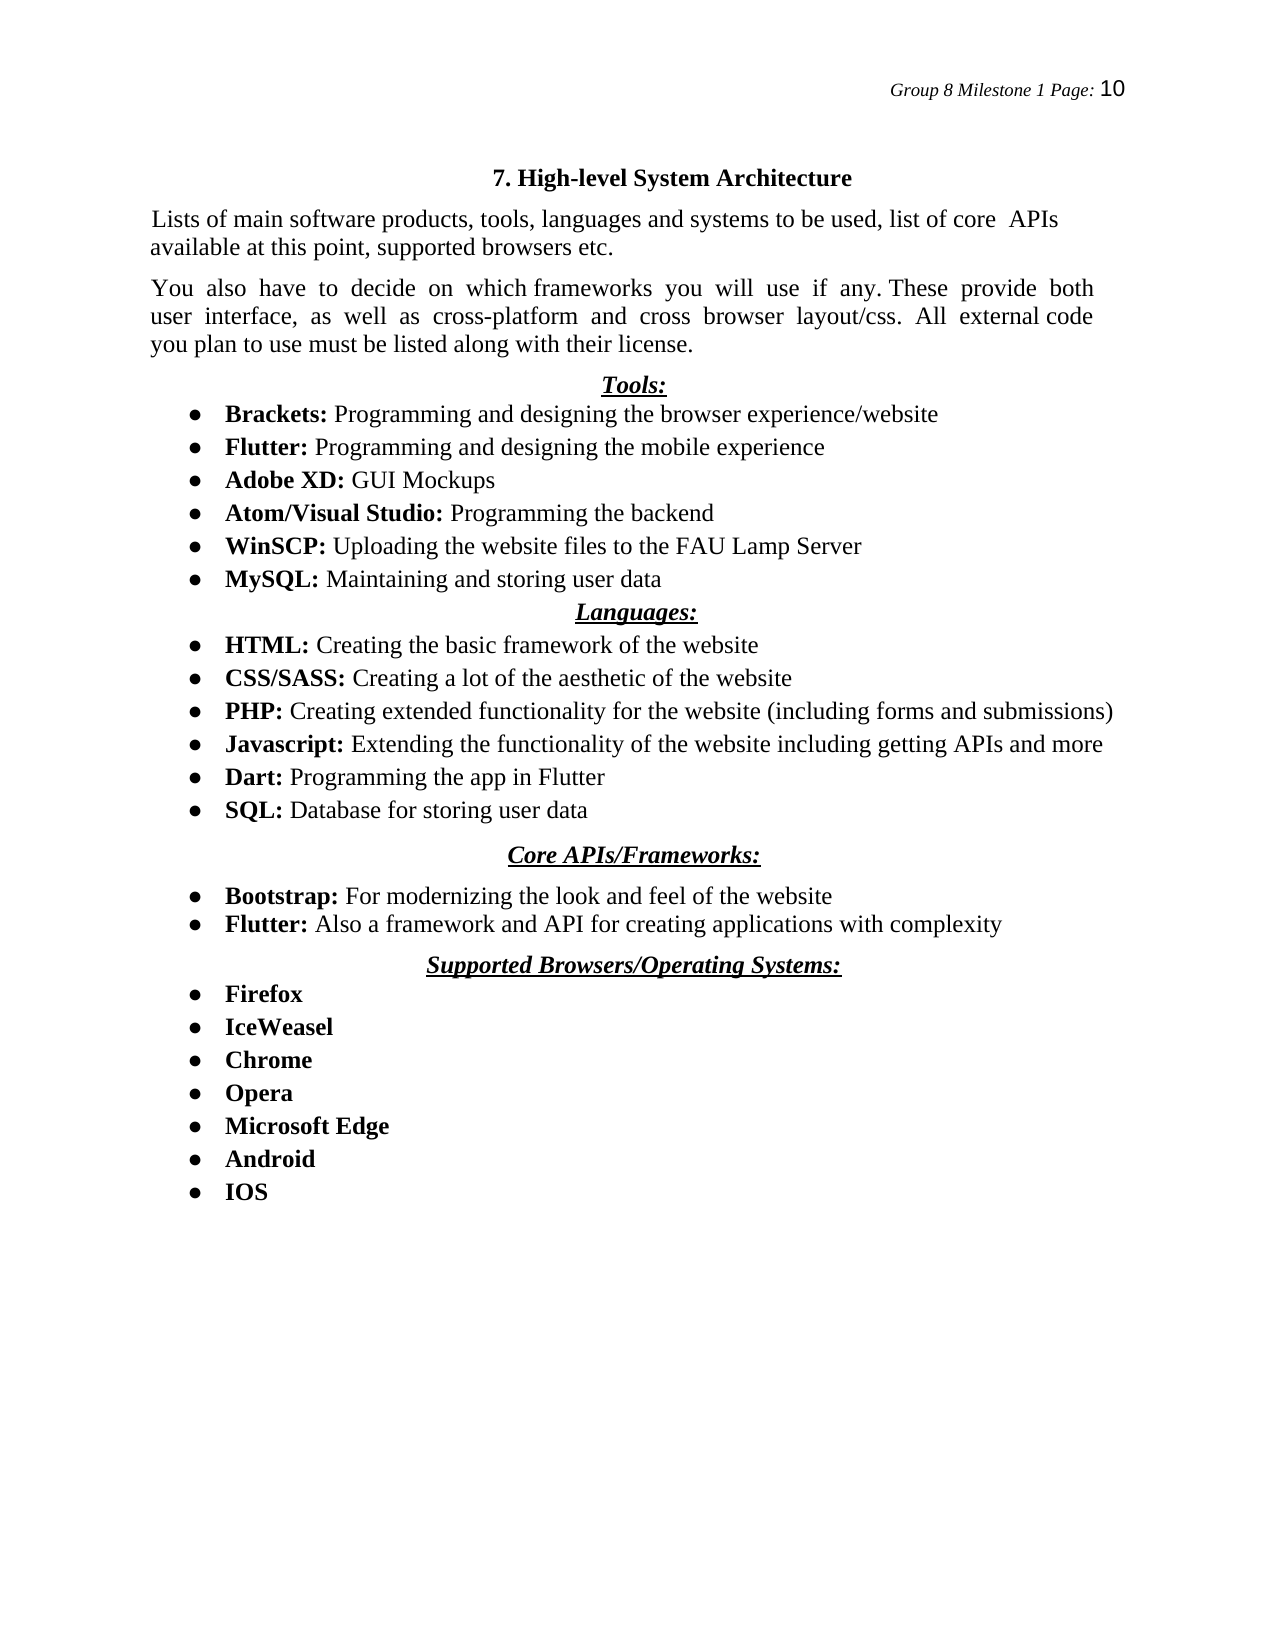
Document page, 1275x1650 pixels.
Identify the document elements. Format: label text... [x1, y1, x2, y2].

list Bootstrap: For modernizing the look and feel of the website [187, 883, 1119, 910]
text Lists of main software products, tools, languages and systems to be used, list of core APIs available at this point, supported browsers etc. [150, 205, 1119, 261]
list Atom/Visual Studio: Programming the backend [187, 498, 1125, 527]
list PHP: Creating extended functionality for the website (including forms and submissions) [187, 696, 1125, 725]
list WinSCP: Uploading the website files to the FAU Lamp Server [187, 531, 1125, 560]
list Firefox [187, 979, 1125, 1008]
text Languages: [150, 597, 1125, 626]
list SQL: Database for storing user data [187, 795, 1125, 824]
list IOS [187, 1177, 1125, 1206]
list Adobe XD: GUI Mockups [187, 465, 1125, 494]
text Supported Browsers/Operating Systems: [150, 951, 1119, 979]
text You also have to decide on which frameworks you will use if any. These provide both user interface, as well as cross-platform and cross browser layout/css. All external code you plan to use must be listed along with their license. [150, 274, 1119, 358]
list Brackets: Programming and designing the browser experience/website [187, 399, 1125, 428]
list Javascript: Extending the functionality of the website including getting APIs and more [187, 729, 1125, 758]
list Android [187, 1144, 1125, 1173]
text Core APIs/Frameworks: [150, 842, 1119, 869]
list IceWeasel [187, 1012, 1125, 1041]
text Tools: [150, 371, 1119, 399]
list Dart: Programming the app in Flutter [187, 762, 1125, 791]
list CSS/SASS: Creating a lot of the aesthetic of the website [187, 663, 1125, 692]
list HTML: Creating the basic framework of the website [187, 630, 1125, 659]
list MySQL: Maintaining and storing user data [187, 564, 1125, 593]
list Chrome [187, 1045, 1125, 1074]
list Flutter: Also a framework and API for creating applications with complexity [187, 910, 1119, 938]
list Microsoft Edge [187, 1111, 1125, 1140]
list Flutter: Programming and designing the mobile experience [187, 432, 1125, 461]
text 7. High-level System Architecture [225, 164, 1119, 192]
list Opera [187, 1078, 1125, 1107]
